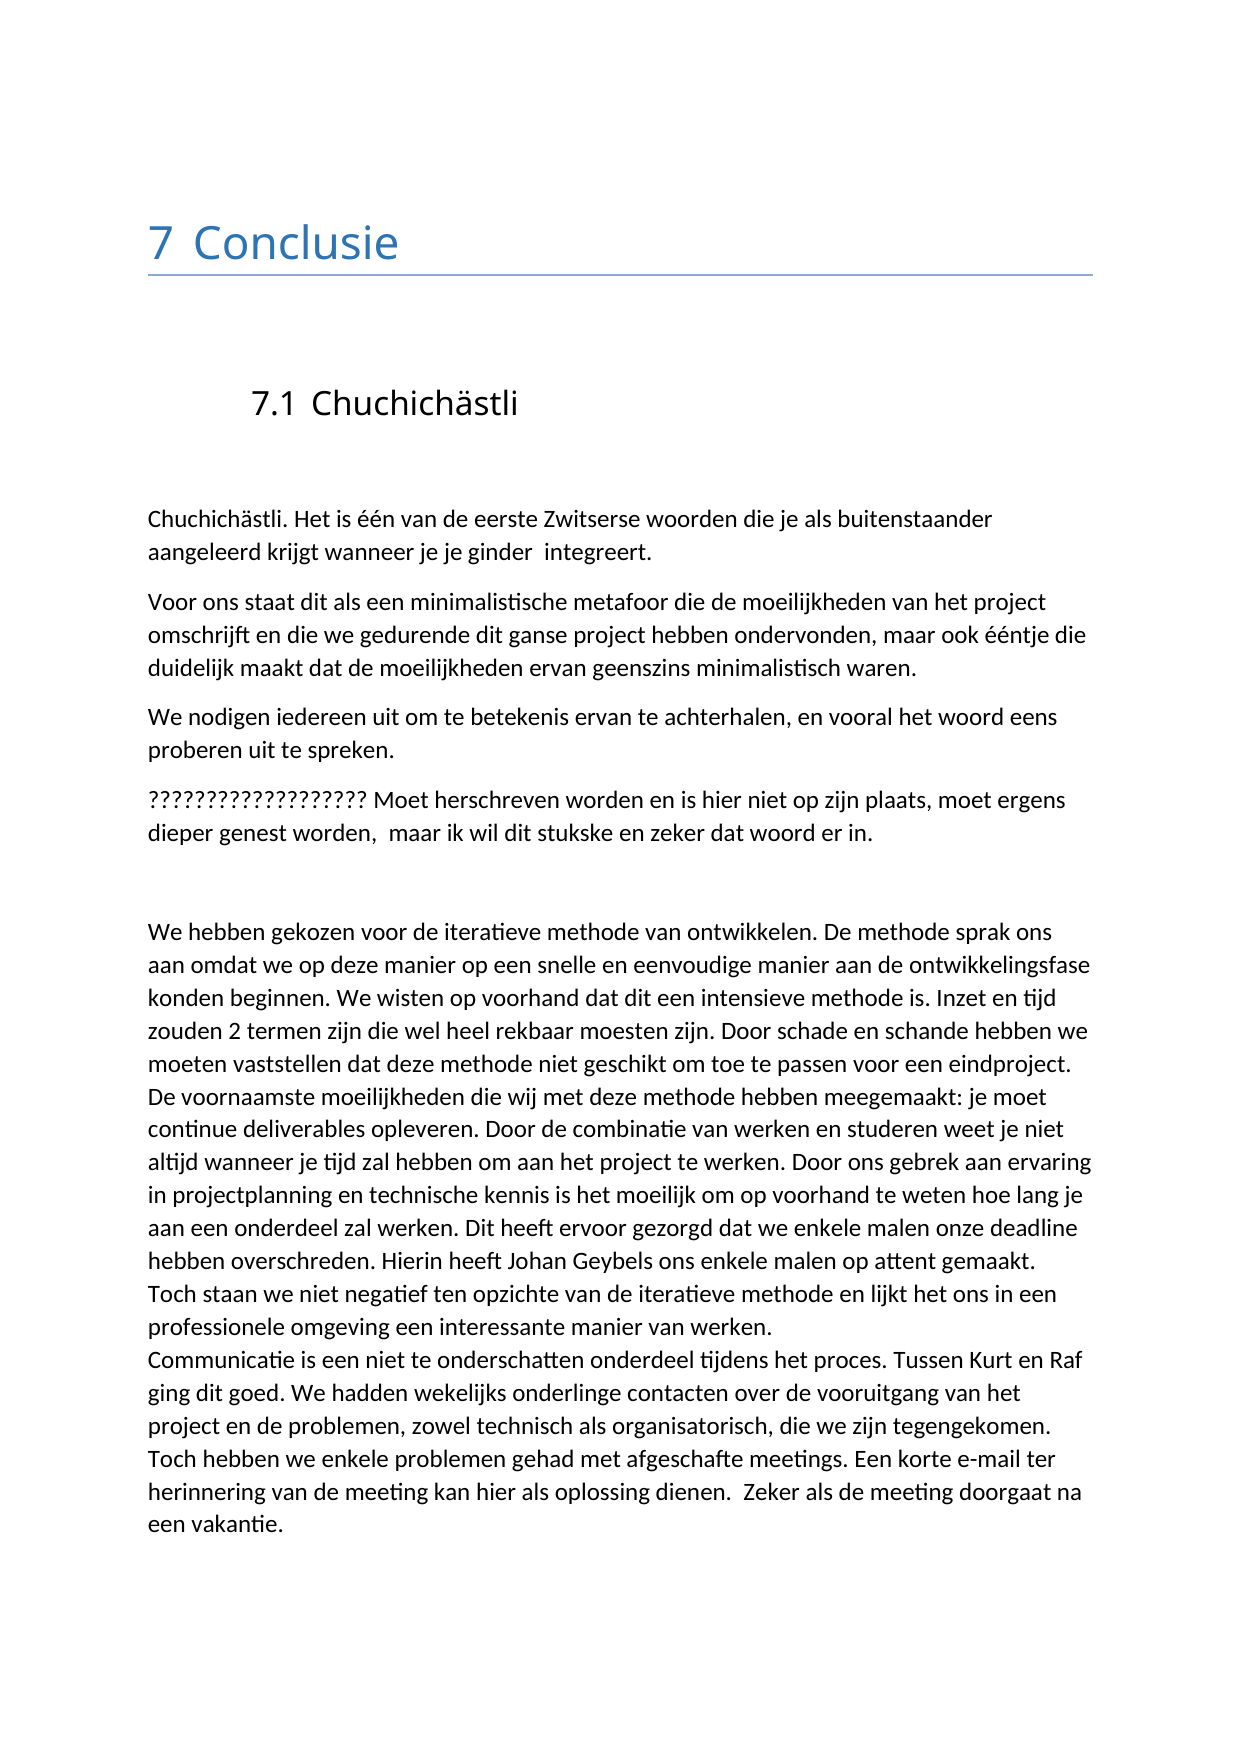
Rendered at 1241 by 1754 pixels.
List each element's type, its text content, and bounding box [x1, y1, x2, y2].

subtitle Chuchichästli‎ [251, 380, 1093, 426]
text Chuchichästli. Het is één van de eerste Zwitserse woorden die je als buitenstaander aangeleerd krijgt wanneer je je ginder integreert. [148, 504, 1093, 567]
text Voor ons staat dit als een minimalistische metafoor die de moeilijkheden van het project omschrijft en die we gedurende dit ganse project hebben ondervonden, maar ook ééntje die duidelijk maakt dat de moeilijkheden ervan geenszins minimalistisch waren. [148, 586, 1093, 682]
text ??????????????????? Moet herschreven worden en is hier niet op zijn plaats, moet ergens dieper genest worden, maar ik wil dit stukske en zeker dat woord er in. [148, 784, 1093, 847]
text Toch staan we niet negatief ten opzichte van de iteratieve methode en lijkt het ons in een professionele omgeving een interessante manier van werken. [148, 1278, 1093, 1342]
text We hebben gekozen voor de iteratieve methode van ontwikkelen. De methode sprak ons aan omdat we op deze manier op een snelle en eenvoudige manier aan de ontwikkelingsfase konden beginnen. We wisten op voorhand dat dit een intensieve methode is. Inzet en tijd zouden 2 termen zijn die wel heel rekbaar moesten zijn. Door schade en schande hebben we moeten vaststellen dat deze methode niet geschikt om toe te passen voor een eindproject. De voornaamste moeilijkheden die wij met deze methode hebben meegemaakt: je moet continue deliverables opleveren. Door de combinatie van werken en studeren weet je niet altijd wanneer je tijd zal hebben om aan het project te werken. Door ons gebrek aan ervaring in projectplanning en technische kennis is het moeilijk om op voorhand te weten hoe lang je aan een onderdeel zal werken. Dit heeft ervoor gezorgd dat we enkele malen onze deadline hebben overschreden. Hierin heeft Johan Geybels ons enkele malen op attent gemaakt. [148, 916, 1093, 1276]
subtitle Conclusie [148, 210, 1093, 274]
text Communicatie is een niet te onderschatten onderdeel tijdens het proces. Tussen Kurt en Raf ging dit goed. We hadden wekelijks onderlinge contacten over de vooruitgang van het project en de problemen, zowel technisch als organisatorisch, die we zijn tegengekomen. Toch hebben we enkele problemen gehad met afgeschafte meetings. Een korte e-mail ter herinnering van de meeting kan hier als oplossing dienen. Zeker als de meeting doorgaat na een vakantie. [148, 1344, 1093, 1539]
text We nodigen iedereen uit om te betekenis ervan te achterhalen, en vooral het woord eens proberen uit te spreken. [148, 702, 1093, 765]
